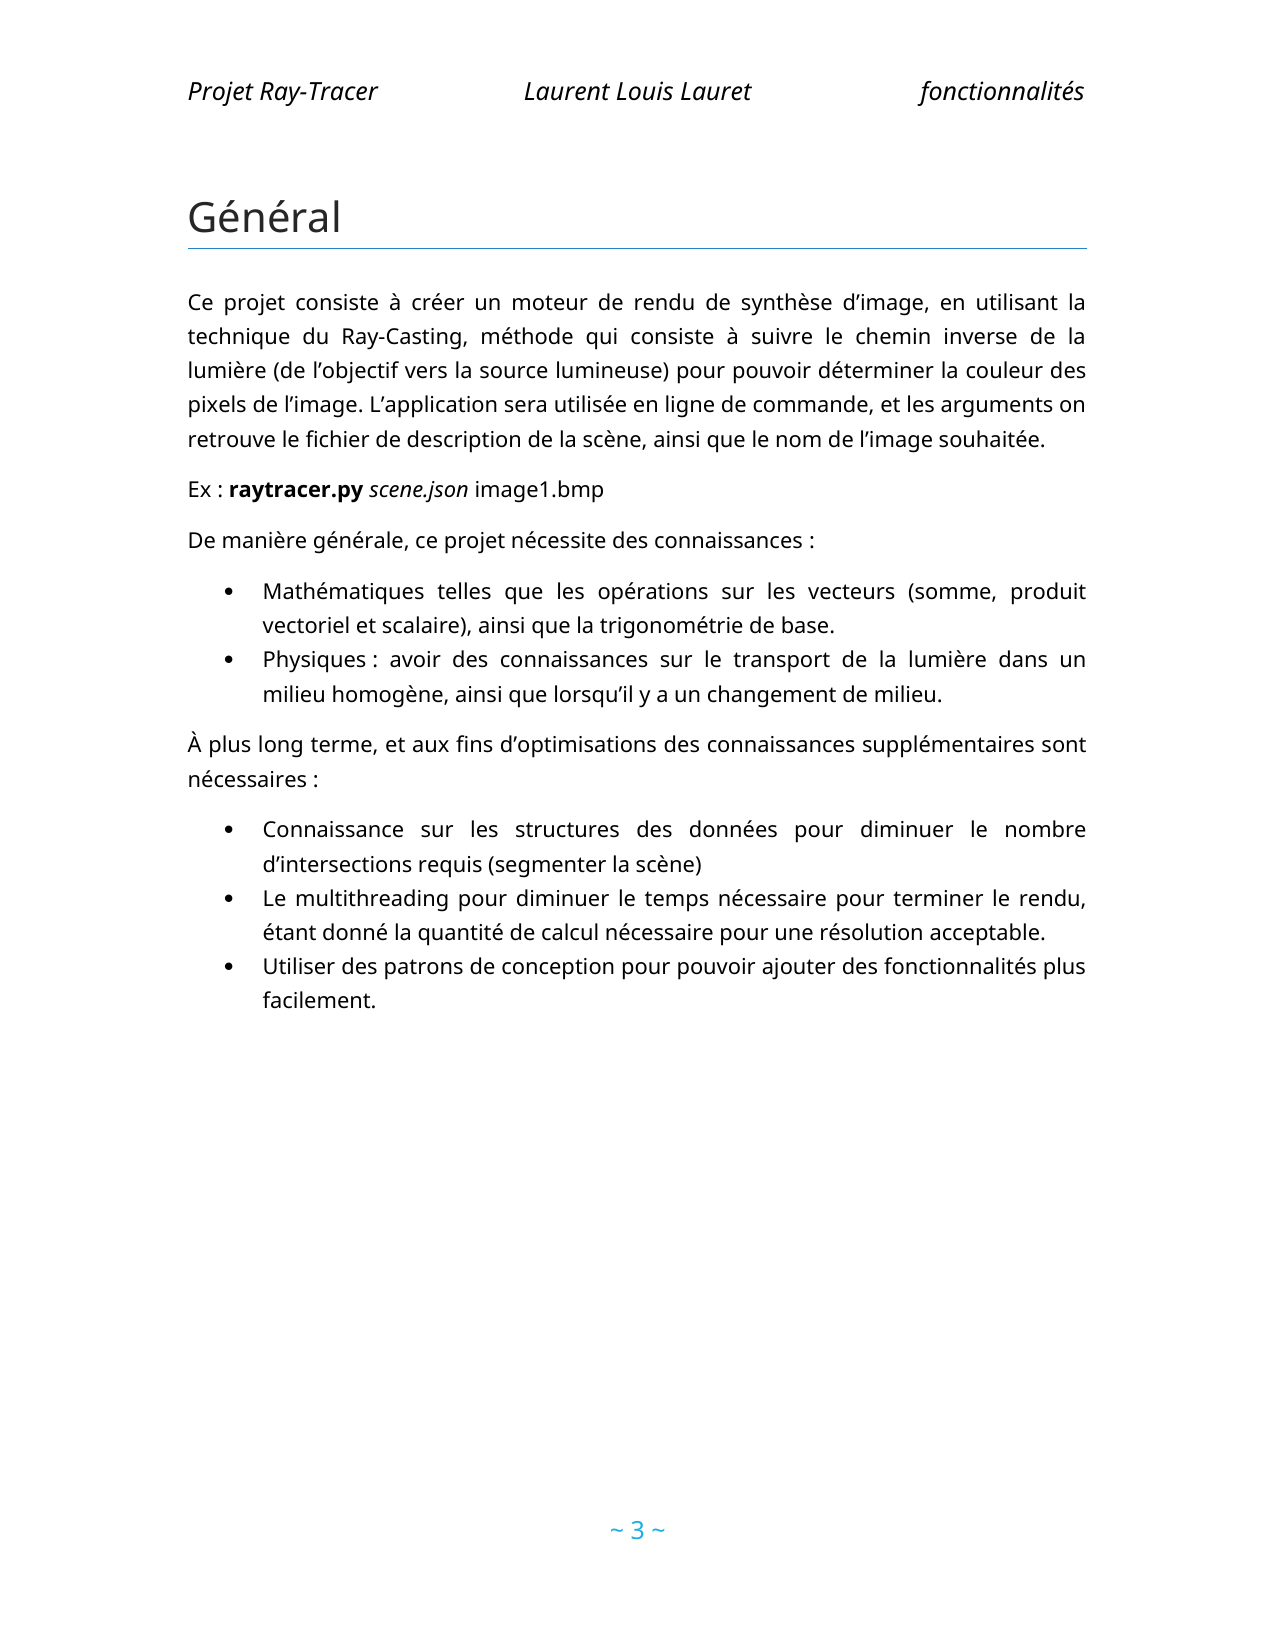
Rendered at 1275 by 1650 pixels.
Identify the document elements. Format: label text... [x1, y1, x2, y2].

list Utiliser des patrons de conception pour pouvoir ajouter des fonctionnalités plus facilement. [225, 951, 1087, 1015]
text Ex : raytracer.py scene.json image1.bmp [187, 474, 1087, 504]
text À plus long terme, et aux fins d’optimisations des connaissances supplémentaires sont nécessaires : [187, 729, 1087, 793]
subtitle Général [187, 187, 1087, 249]
list Mathématiques telles que les opérations sur les vecteurs (somme, produit vectoriel et scalaire), ainsi que la trigonométrie de base. [225, 576, 1087, 640]
list Le multithreading pour diminuer le temps nécessaire pour terminer le rendu, étant donné la quantité de calcul nécessaire pour une résolution acceptable. [225, 883, 1087, 947]
text De manière générale, ce projet nécessite des connaissances : [187, 525, 1087, 555]
text Ce projet consiste à créer un moteur de rendu de synthèse d’image, en utilisant la technique du Ray-Casting, méthode qui consiste à suivre le chemin inverse de la lumière (de l’objectif vers la source lumineuse) pour pouvoir déterminer la couleur des pixels de l’image. L’application sera utilisée en ligne de commande, et les arguments on retrouve le fichier de description de la scène, ainsi que le nom de l’image souhaitée. [187, 287, 1087, 453]
list Physiques : avoir des connaissances sur le transport de la lumière dans un milieu homogène, ainsi que lorsqu’il y a un changement de milieu. [225, 644, 1087, 708]
list Connaissance sur les structures des données pour diminuer le nombre d’intersections requis (segmenter la scène) [225, 814, 1087, 878]
